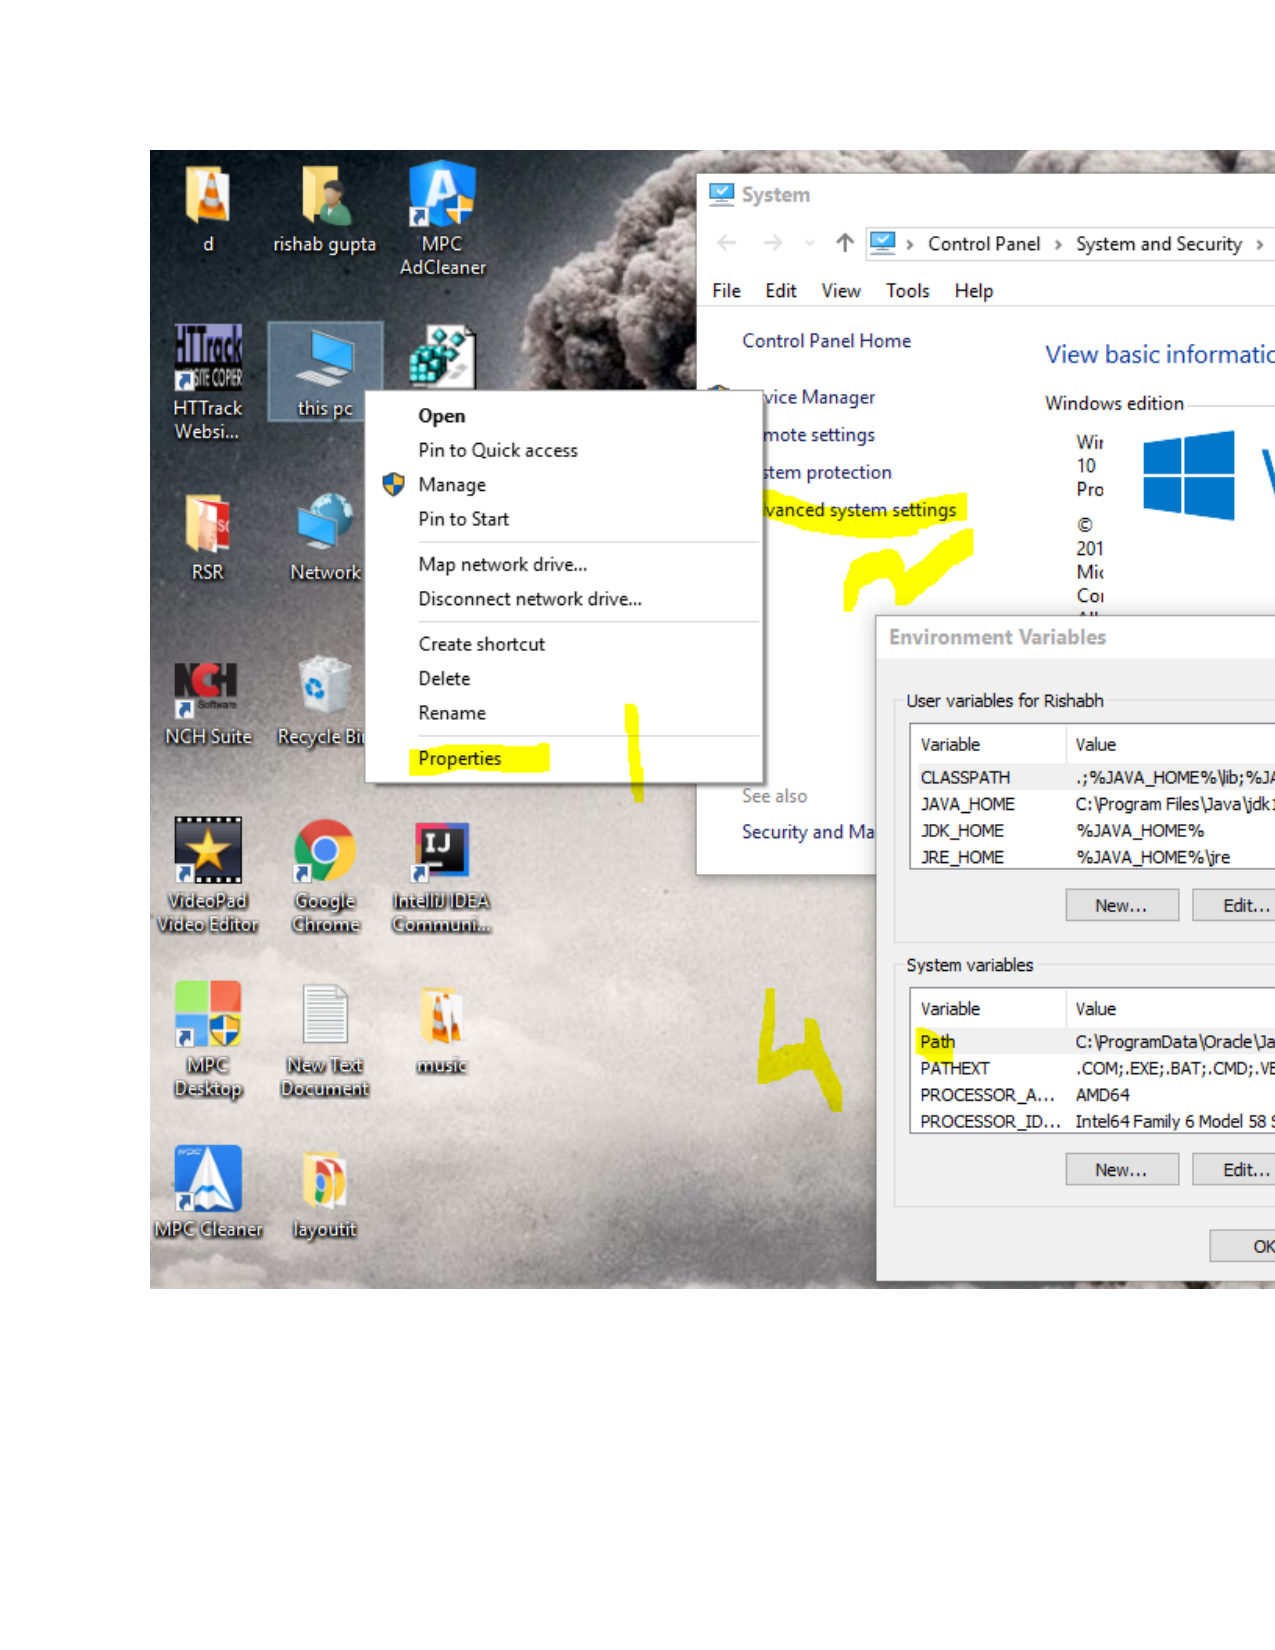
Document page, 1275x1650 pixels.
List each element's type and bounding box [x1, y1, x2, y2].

picture [150, 150, 1275, 1289]
